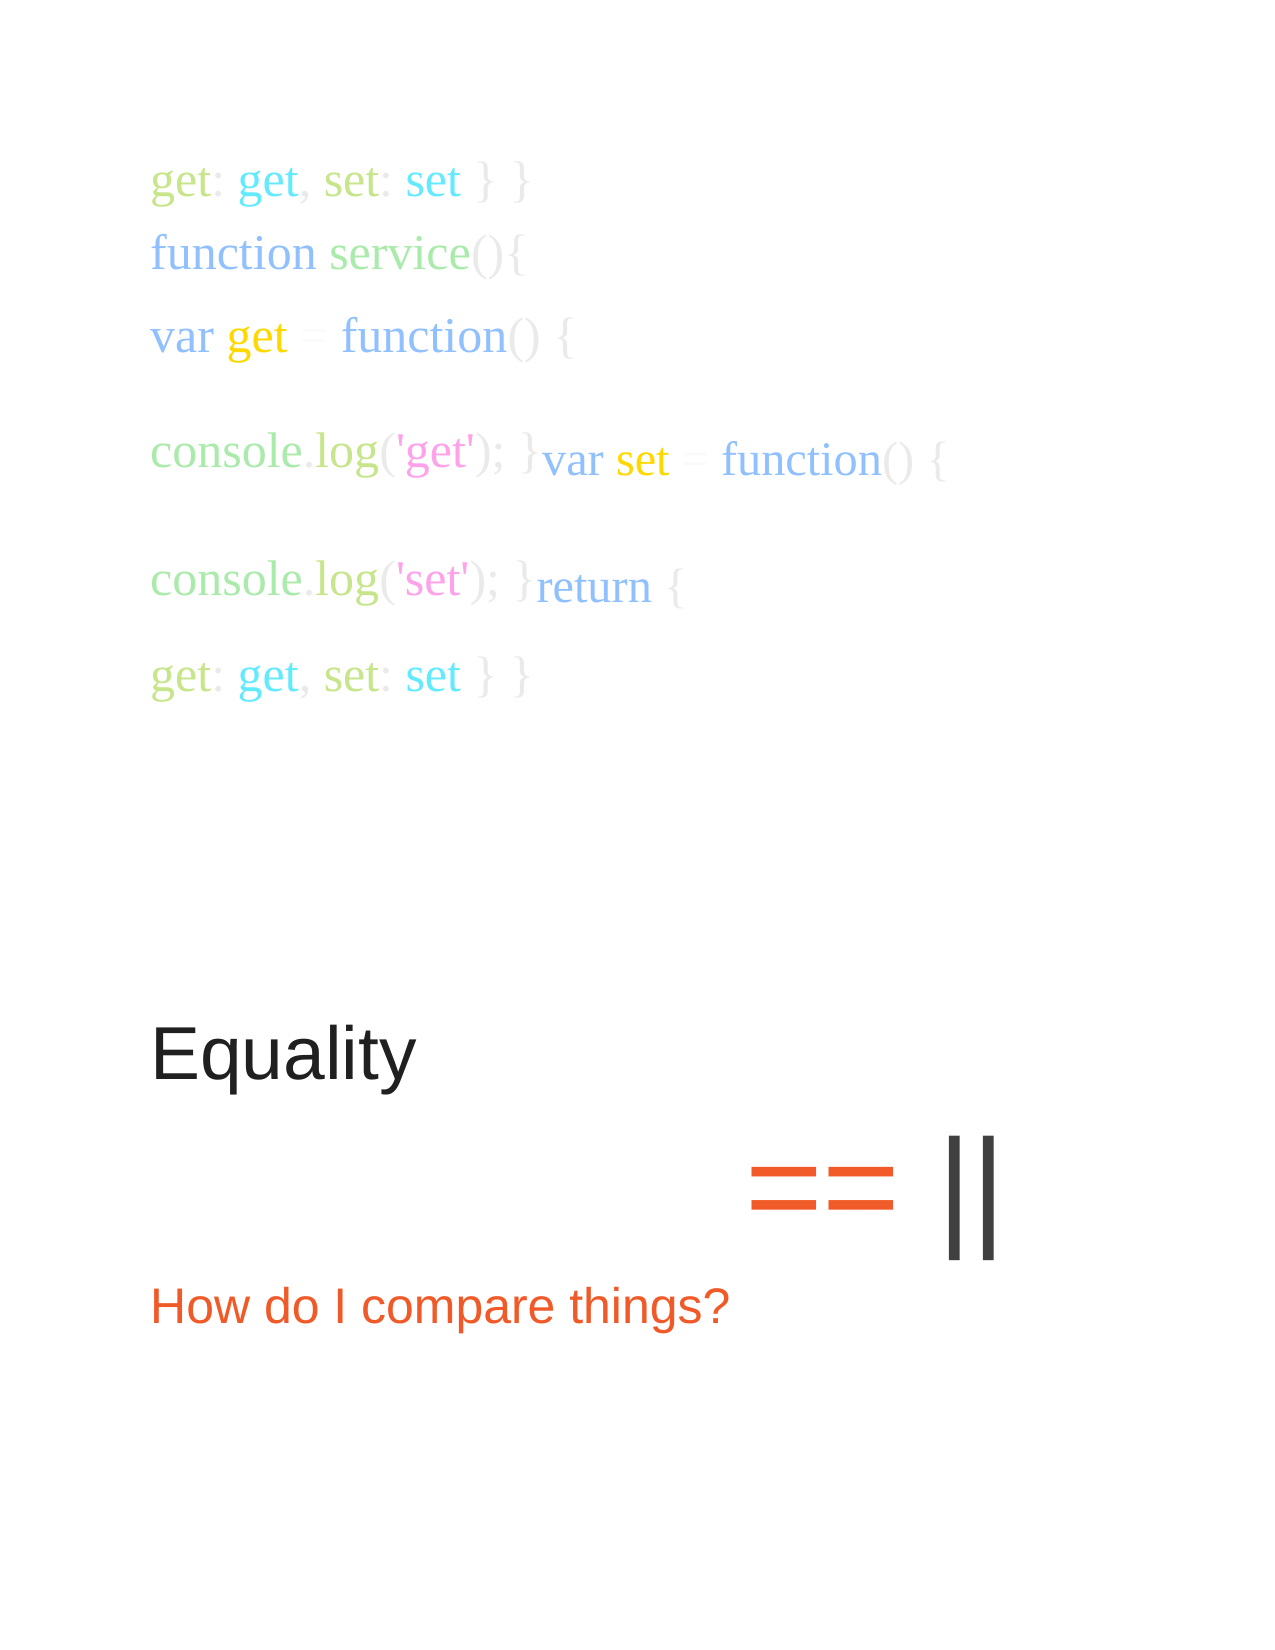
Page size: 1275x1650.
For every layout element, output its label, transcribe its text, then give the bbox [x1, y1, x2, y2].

text function service(){ [150, 222, 1125, 280]
text Equality [150, 1009, 1125, 1095]
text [150, 389, 1125, 485]
text get: get, set: set } } [150, 645, 1125, 702]
text How do I compare things? == || [150, 1108, 1125, 1372]
text get: get, set: set } } [150, 150, 1125, 207]
text var get = function() { [150, 306, 1125, 363]
text console.log('set'); }return { [150, 517, 1125, 613]
